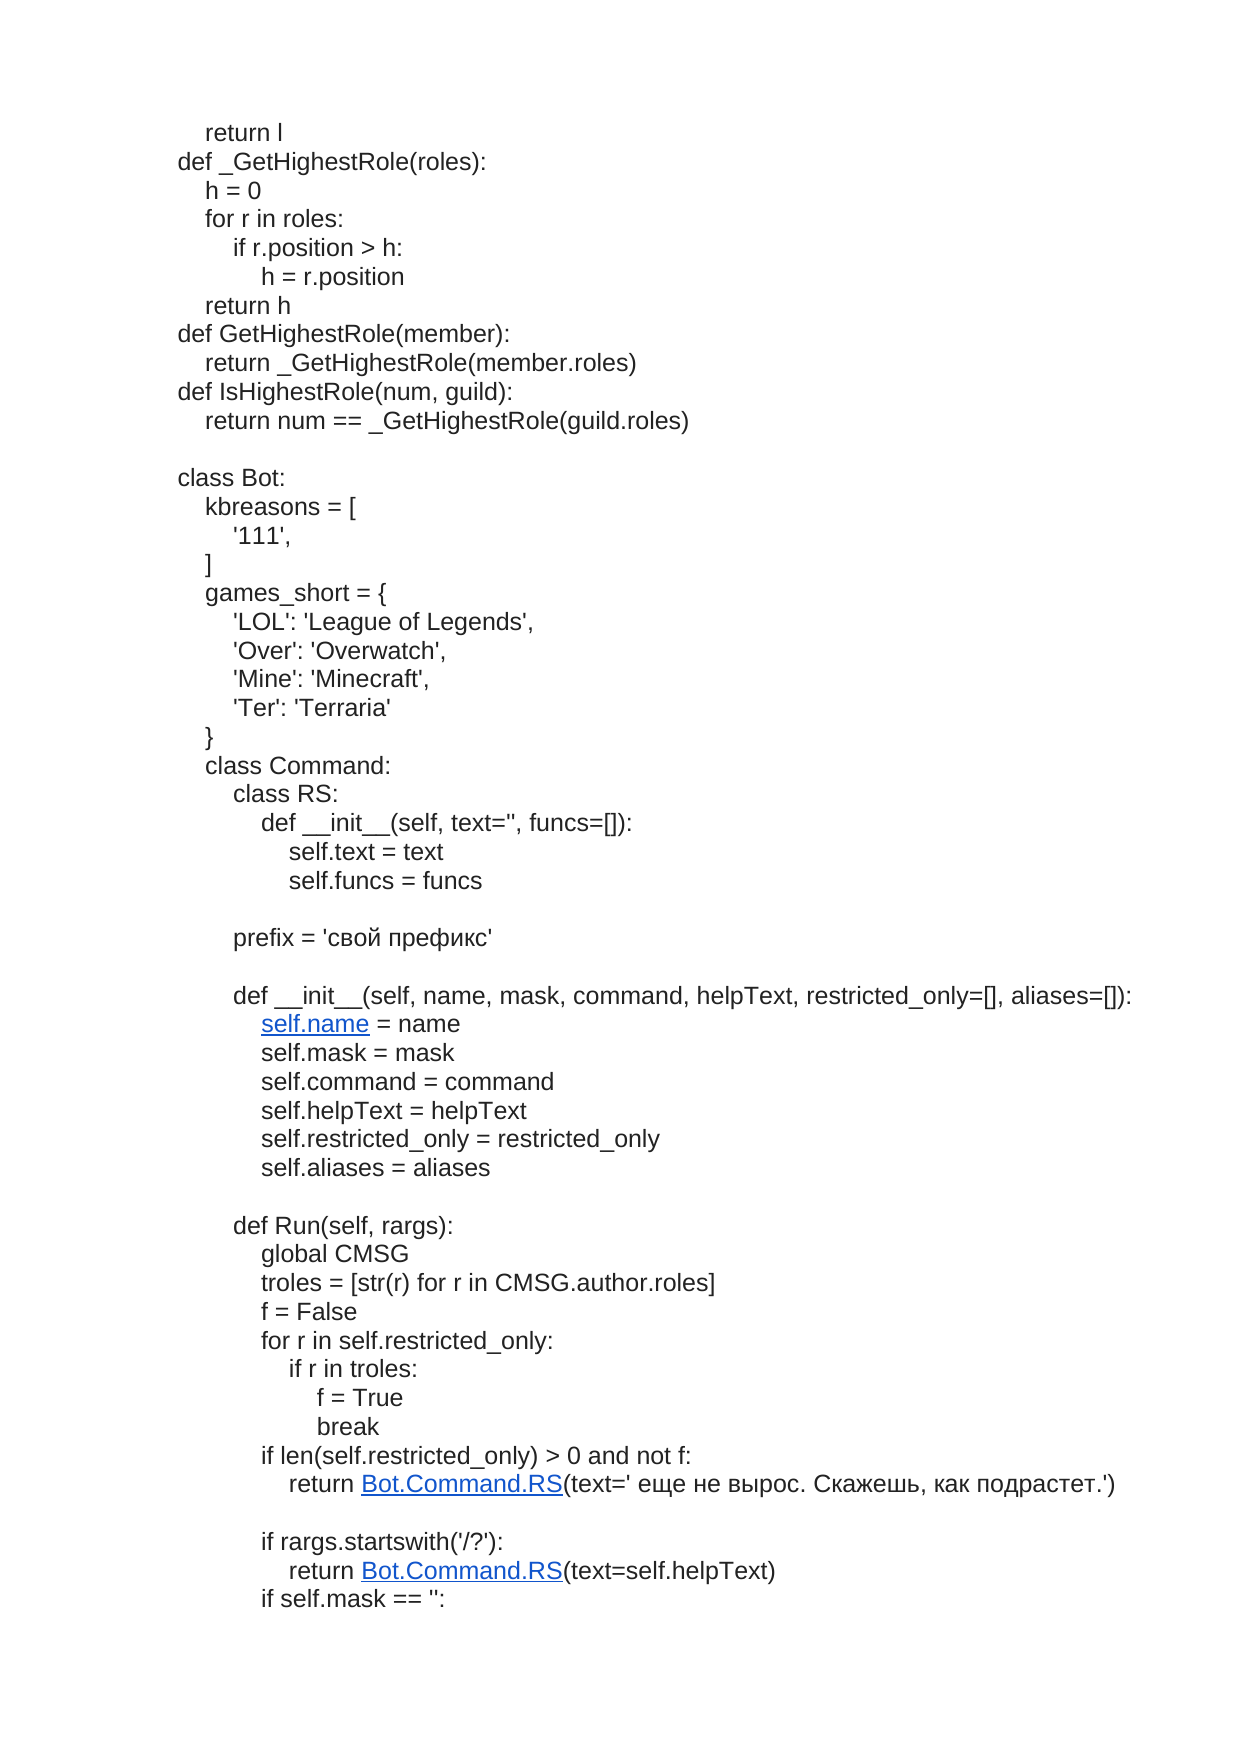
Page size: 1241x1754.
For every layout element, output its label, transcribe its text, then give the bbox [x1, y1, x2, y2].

text global CMSG [177, 1239, 1152, 1268]
text self.text = text [177, 837, 1152, 866]
text class Bot: [177, 463, 1152, 492]
text return Bot.Command.RS(text=self.helpText) [177, 1556, 1152, 1584]
text ] [177, 549, 1152, 578]
text self.mask = mask [177, 1038, 1152, 1067]
text prefix = 'свой префикс' [177, 923, 1152, 952]
text troles = [str(r) for r in CMSG.author.roles] [177, 1268, 1152, 1297]
text 'Mine': 'Minecraft', [177, 664, 1152, 693]
text def __init__(self, name, mask, command, helpText, restricted_only=[], aliases=[]): [177, 981, 1152, 1009]
text if rargs.startswith('/?'): [177, 1527, 1152, 1556]
text 'Ter': 'Terraria' [177, 693, 1152, 722]
text break [177, 1412, 1152, 1441]
text class RS: [177, 779, 1152, 808]
text '111', [177, 521, 1152, 549]
text return Bot.Command.RS(text=' еще не вырос. Скажешь, как подрастет.') [177, 1469, 1152, 1498]
text for r in self.restricted_only: [177, 1326, 1152, 1354]
text f = False [177, 1297, 1152, 1326]
text self.restricted_only = restricted_only [177, 1124, 1152, 1153]
text class Command: [177, 751, 1152, 779]
text def GetHighestRole(member): [177, 319, 1152, 348]
text if r.position > h: [177, 233, 1152, 262]
text f = True [177, 1383, 1152, 1412]
text if r in troles: [177, 1354, 1152, 1383]
text self.helpText = helpText [177, 1096, 1152, 1124]
text 'Over': 'Overwatch', [177, 636, 1152, 664]
text def __init__(self, text='', funcs=[]): [177, 808, 1152, 837]
text if len(self.restricted_only) > 0 and not f: [177, 1441, 1152, 1469]
text self.name = name [177, 1009, 1152, 1038]
text def IsHighestRole(num, guild): [177, 377, 1152, 406]
text if self.mask == '': [177, 1584, 1152, 1613]
text self.funcs = funcs [177, 866, 1152, 894]
text def Run(self, rargs): [177, 1211, 1152, 1239]
text kbreasons = [ [177, 492, 1152, 521]
text return h [177, 291, 1152, 319]
text return _GetHighestRole(member.roles) [177, 348, 1152, 377]
text def _GetHighestRole(roles): [177, 147, 1152, 176]
text return l [177, 118, 1152, 147]
text } [177, 722, 1152, 751]
text self.command = command [177, 1067, 1152, 1096]
text for r in roles: [177, 204, 1152, 233]
text h = r.position [177, 262, 1152, 291]
text 'LOL': 'League of Legends', [177, 607, 1152, 636]
text h = 0 [177, 176, 1152, 204]
text self.aliases = aliases [177, 1153, 1152, 1182]
text return num == _GetHighestRole(guild.roles) [177, 406, 1152, 434]
text games_short = { [177, 578, 1152, 607]
